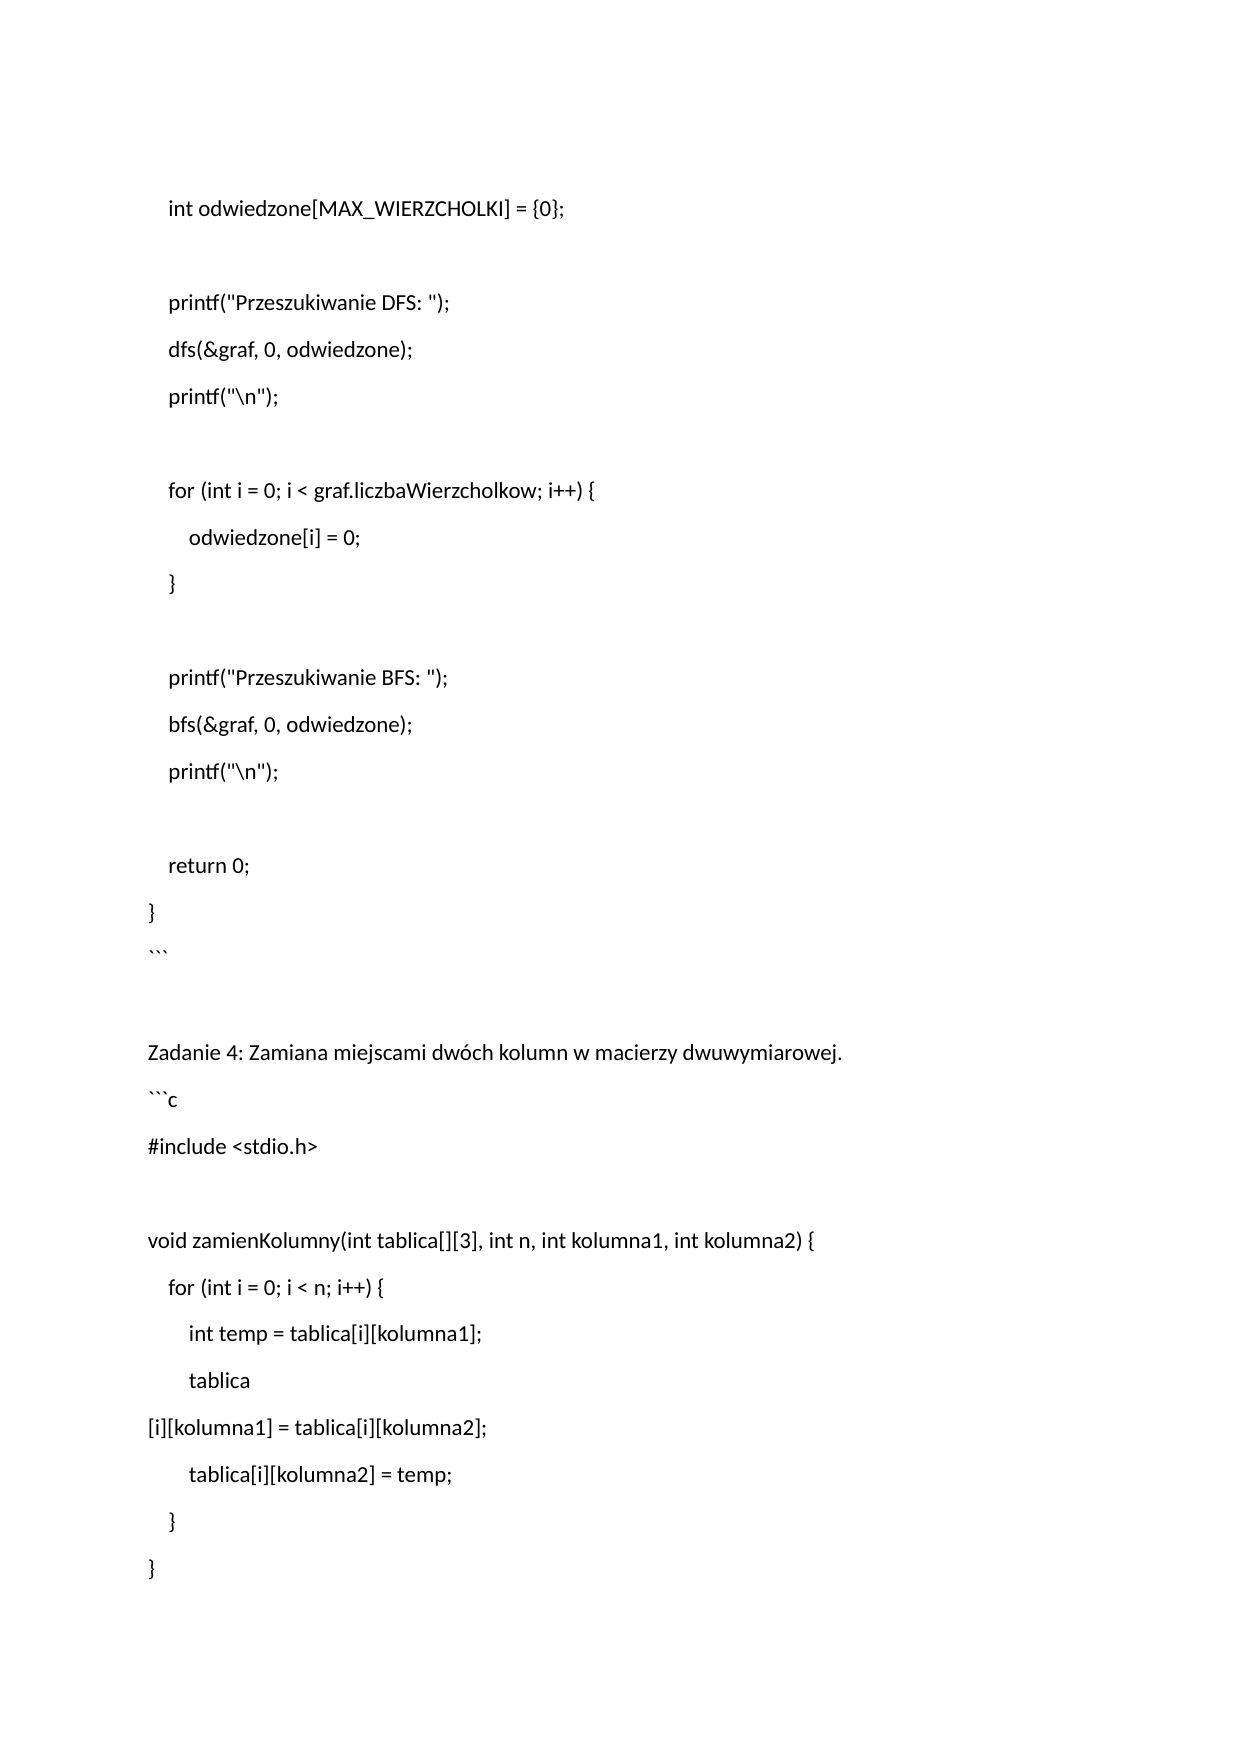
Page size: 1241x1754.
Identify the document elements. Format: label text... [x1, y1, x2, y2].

text } [148, 898, 1093, 926]
text printf("Przeszukiwanie DFS: "); [148, 288, 1093, 316]
text printf("Przeszukiwanie BFS: "); [148, 663, 1093, 691]
text ```c [148, 1085, 1093, 1113]
text int odwiedzone[MAX_WIERZCHOLKI] = {0}; [148, 194, 1093, 222]
text int temp = tablica[i][kolumna1]; [148, 1319, 1093, 1347]
text } [148, 1507, 1093, 1535]
text #include <stdio.h> [148, 1132, 1093, 1160]
text Zadanie 4: Zamiana miejscami dwóch kolumn w macierzy dwuwymiarowej. [148, 1038, 1093, 1066]
text tablica [148, 1366, 1093, 1394]
text } [148, 569, 1093, 597]
text bfs(&graf, 0, odwiedzone); [148, 710, 1093, 738]
text dfs(&graf, 0, odwiedzone); [148, 335, 1093, 363]
text for (int i = 0; i < graf.liczbaWierzcholkow; i++) { [148, 476, 1093, 504]
text printf("\n"); [148, 382, 1093, 410]
text odwiedzone[i] = 0; [148, 523, 1093, 551]
text for (int i = 0; i < n; i++) { [148, 1273, 1093, 1301]
text tablica[i][kolumna2] = temp; [148, 1460, 1093, 1488]
text printf("\n"); [148, 757, 1093, 785]
text [i][kolumna1] = tablica[i][kolumna2]; [148, 1413, 1093, 1441]
text return 0; [148, 851, 1093, 879]
text } [148, 1554, 1093, 1582]
text ``` [148, 944, 1093, 972]
text void zamienKolumny(int tablica[][3], int n, int kolumna1, int kolumna2) { [148, 1226, 1093, 1254]
